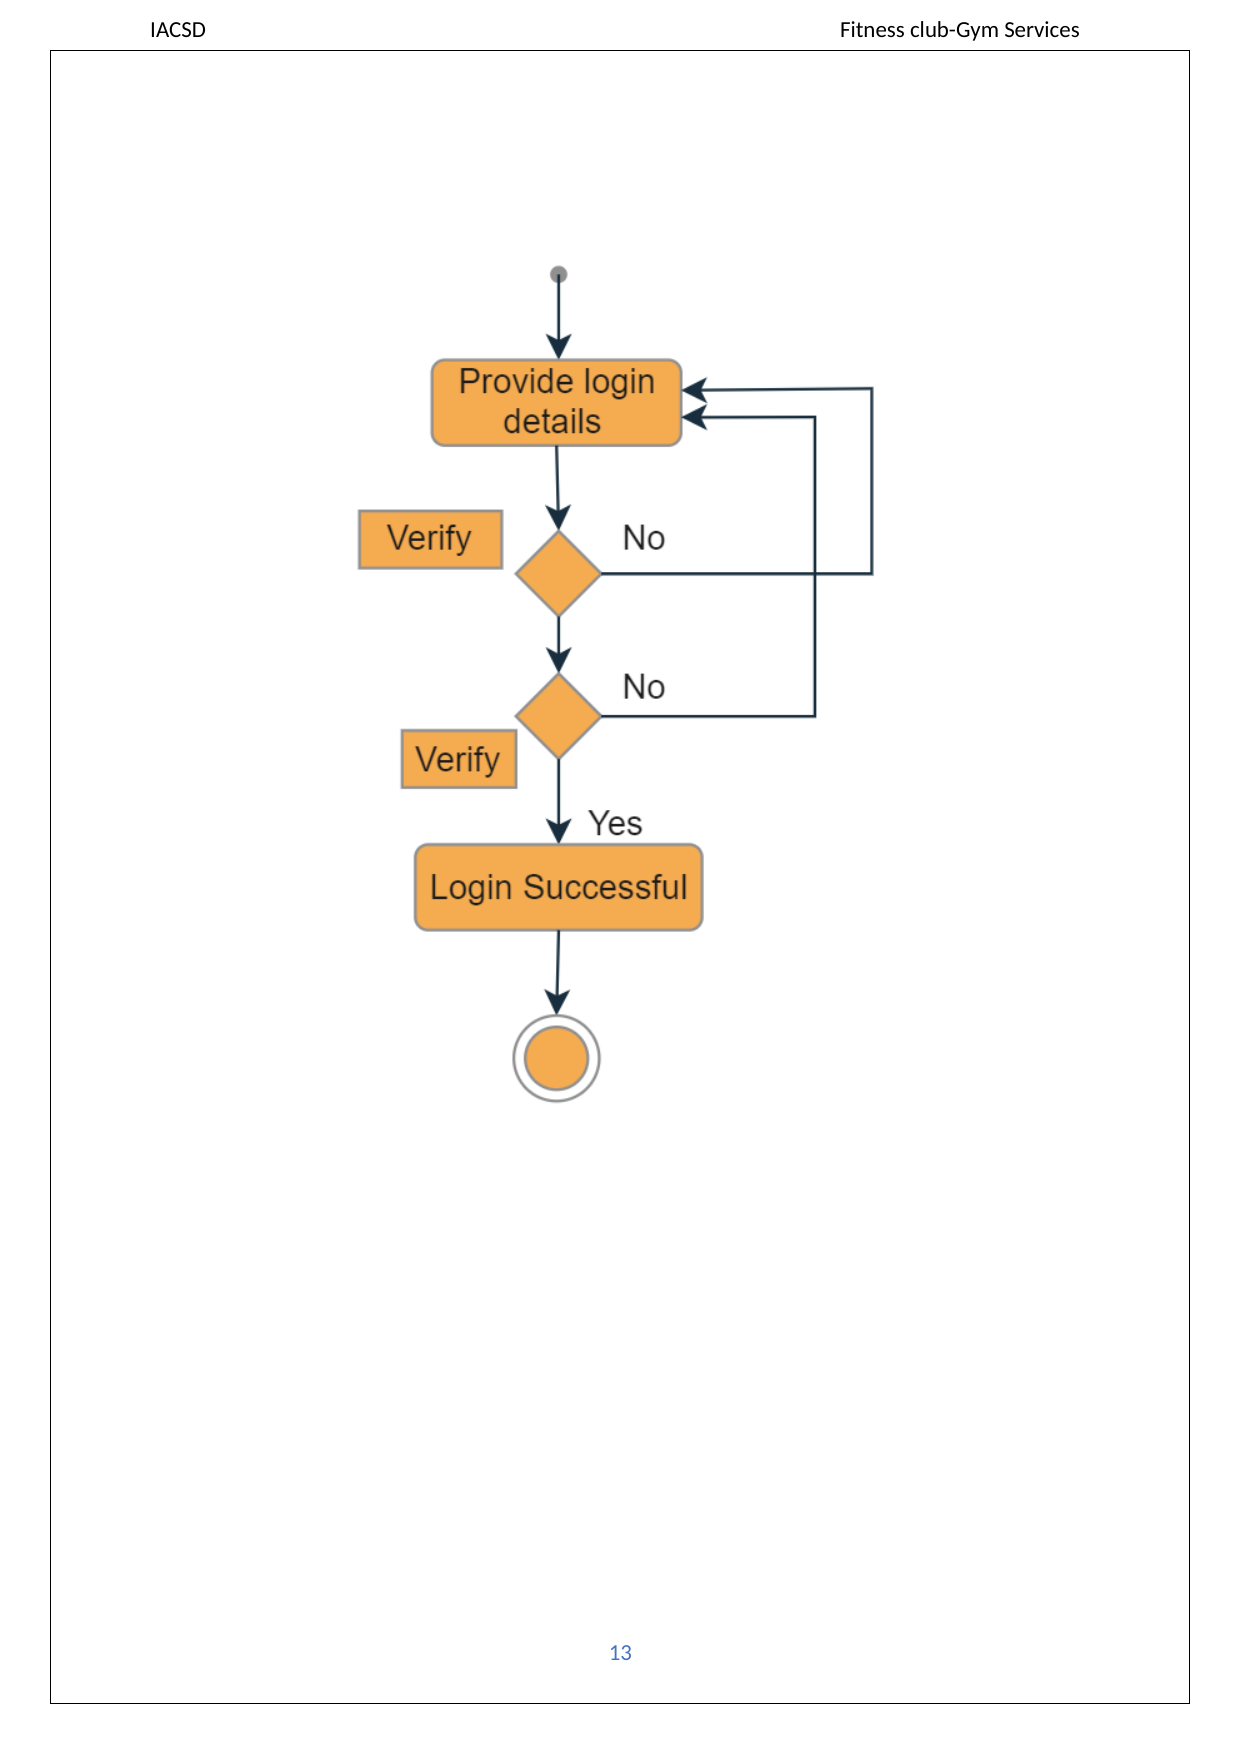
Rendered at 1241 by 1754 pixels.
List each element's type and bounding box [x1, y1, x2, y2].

picture [150, 150, 1014, 1176]
